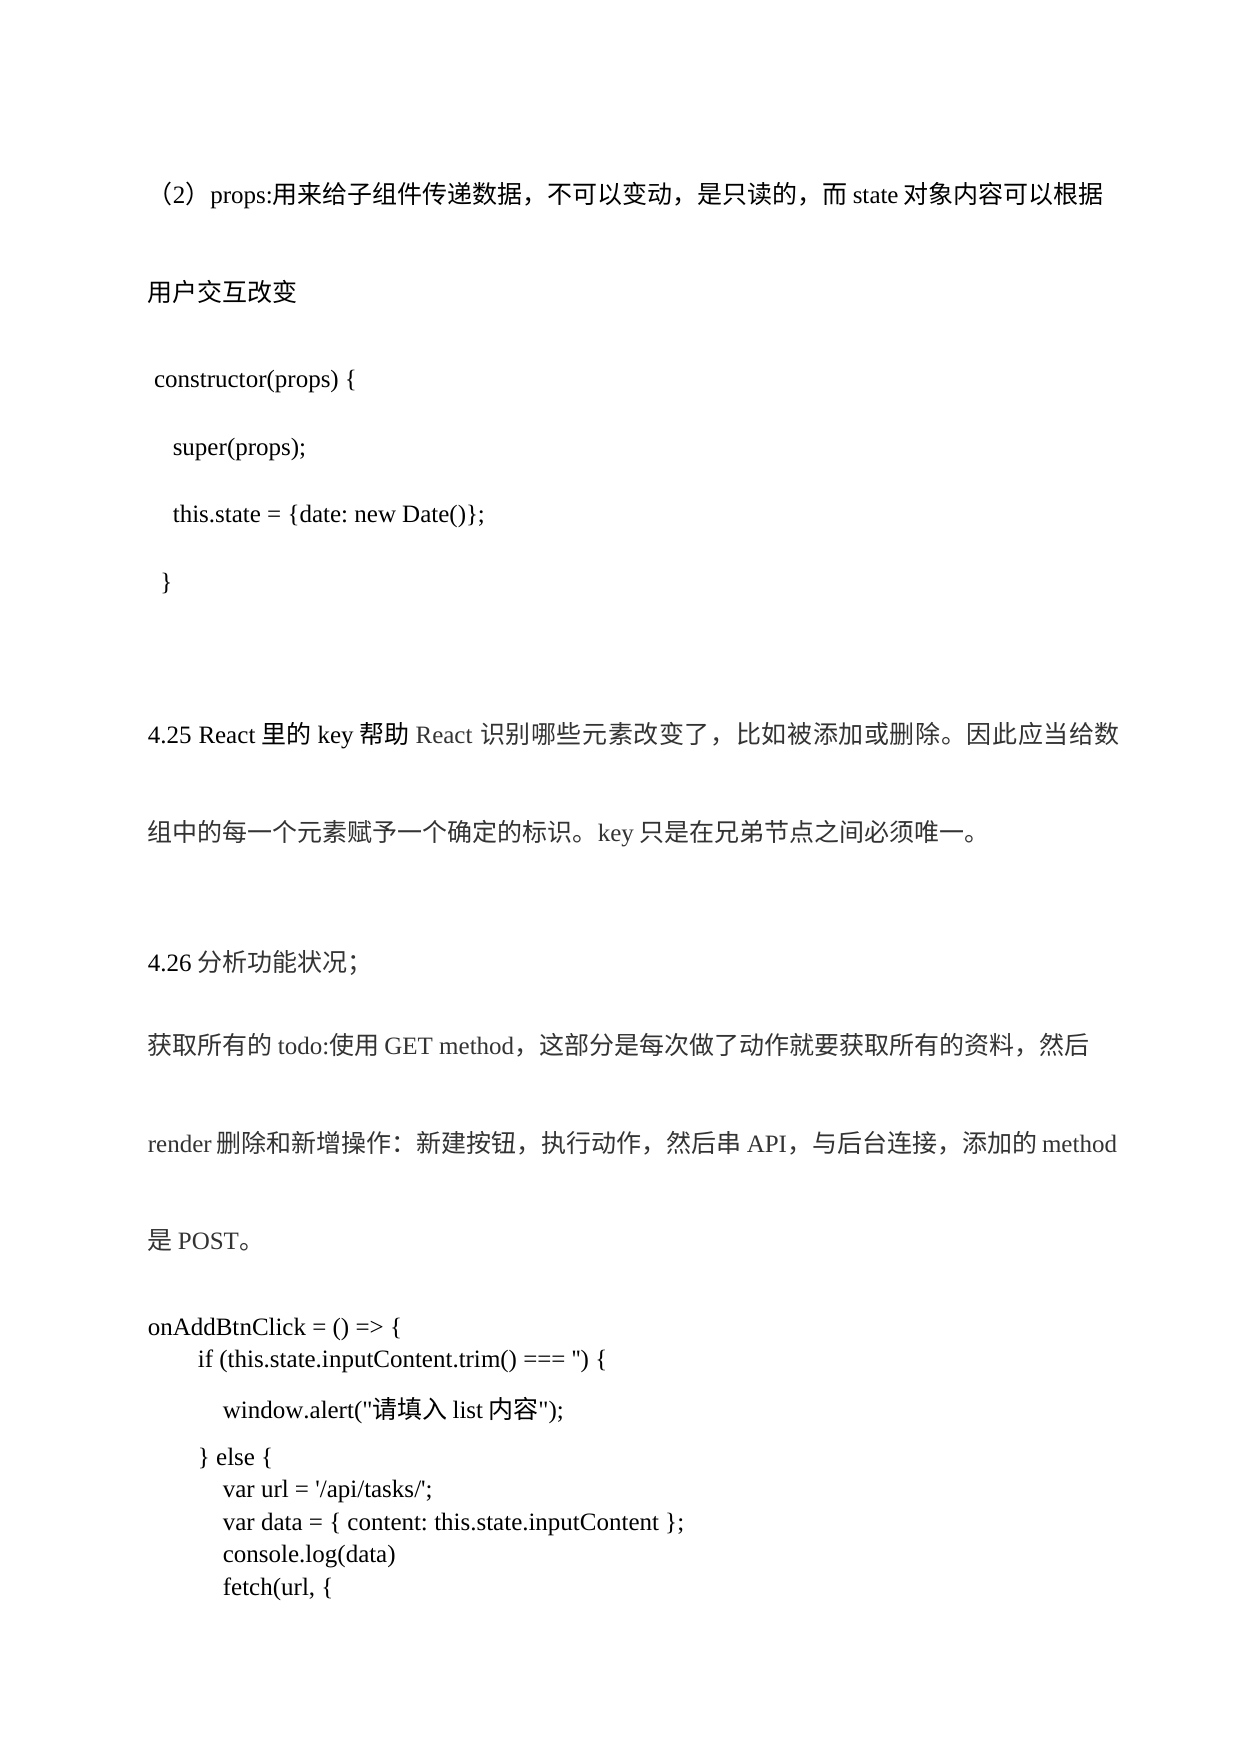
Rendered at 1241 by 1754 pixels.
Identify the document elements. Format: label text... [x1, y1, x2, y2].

text fetch(url, { [148, 1570, 1122, 1603]
text super(props); [148, 430, 1122, 462]
text } else { [148, 1440, 1122, 1473]
text var data = { content: this.state.inputContent }; [148, 1505, 1122, 1538]
text } [148, 565, 1122, 598]
text onAddBtnClick = () => { [148, 1310, 1122, 1343]
text constructor(props) { [148, 362, 1122, 394]
text console.log(data) [148, 1538, 1122, 1570]
text if (this.state.inputContent.trim() === '') { [148, 1343, 1122, 1375]
text 4.26 分析功能状况； [148, 928, 1122, 993]
text 获取所有的todo:使用GET method，这部分是每次做了动作就要获取所有的资料，然后render删除和新增操作：新建按钮，执行动作，然后串API，与后台连接，添加的method是POST。 [148, 1011, 1122, 1271]
text this.state = {date: new Date()}; [148, 497, 1122, 530]
text 4.25 React里的key帮助React 识别哪些元素改变了，比如被添加或删除。因此应当给数组中的每一个元素赋予一个确定的标识。key只是在兄弟节点之间必须唯一。 [148, 701, 1122, 863]
text var url = '/api/tasks/'; [148, 1473, 1122, 1505]
text （2）props:用来给子组件传递数据，不可以变动，是只读的，而state对象内容可以根据用户交互改变 [148, 161, 1122, 323]
text window.alert("请填入list内容"); [148, 1375, 1122, 1440]
